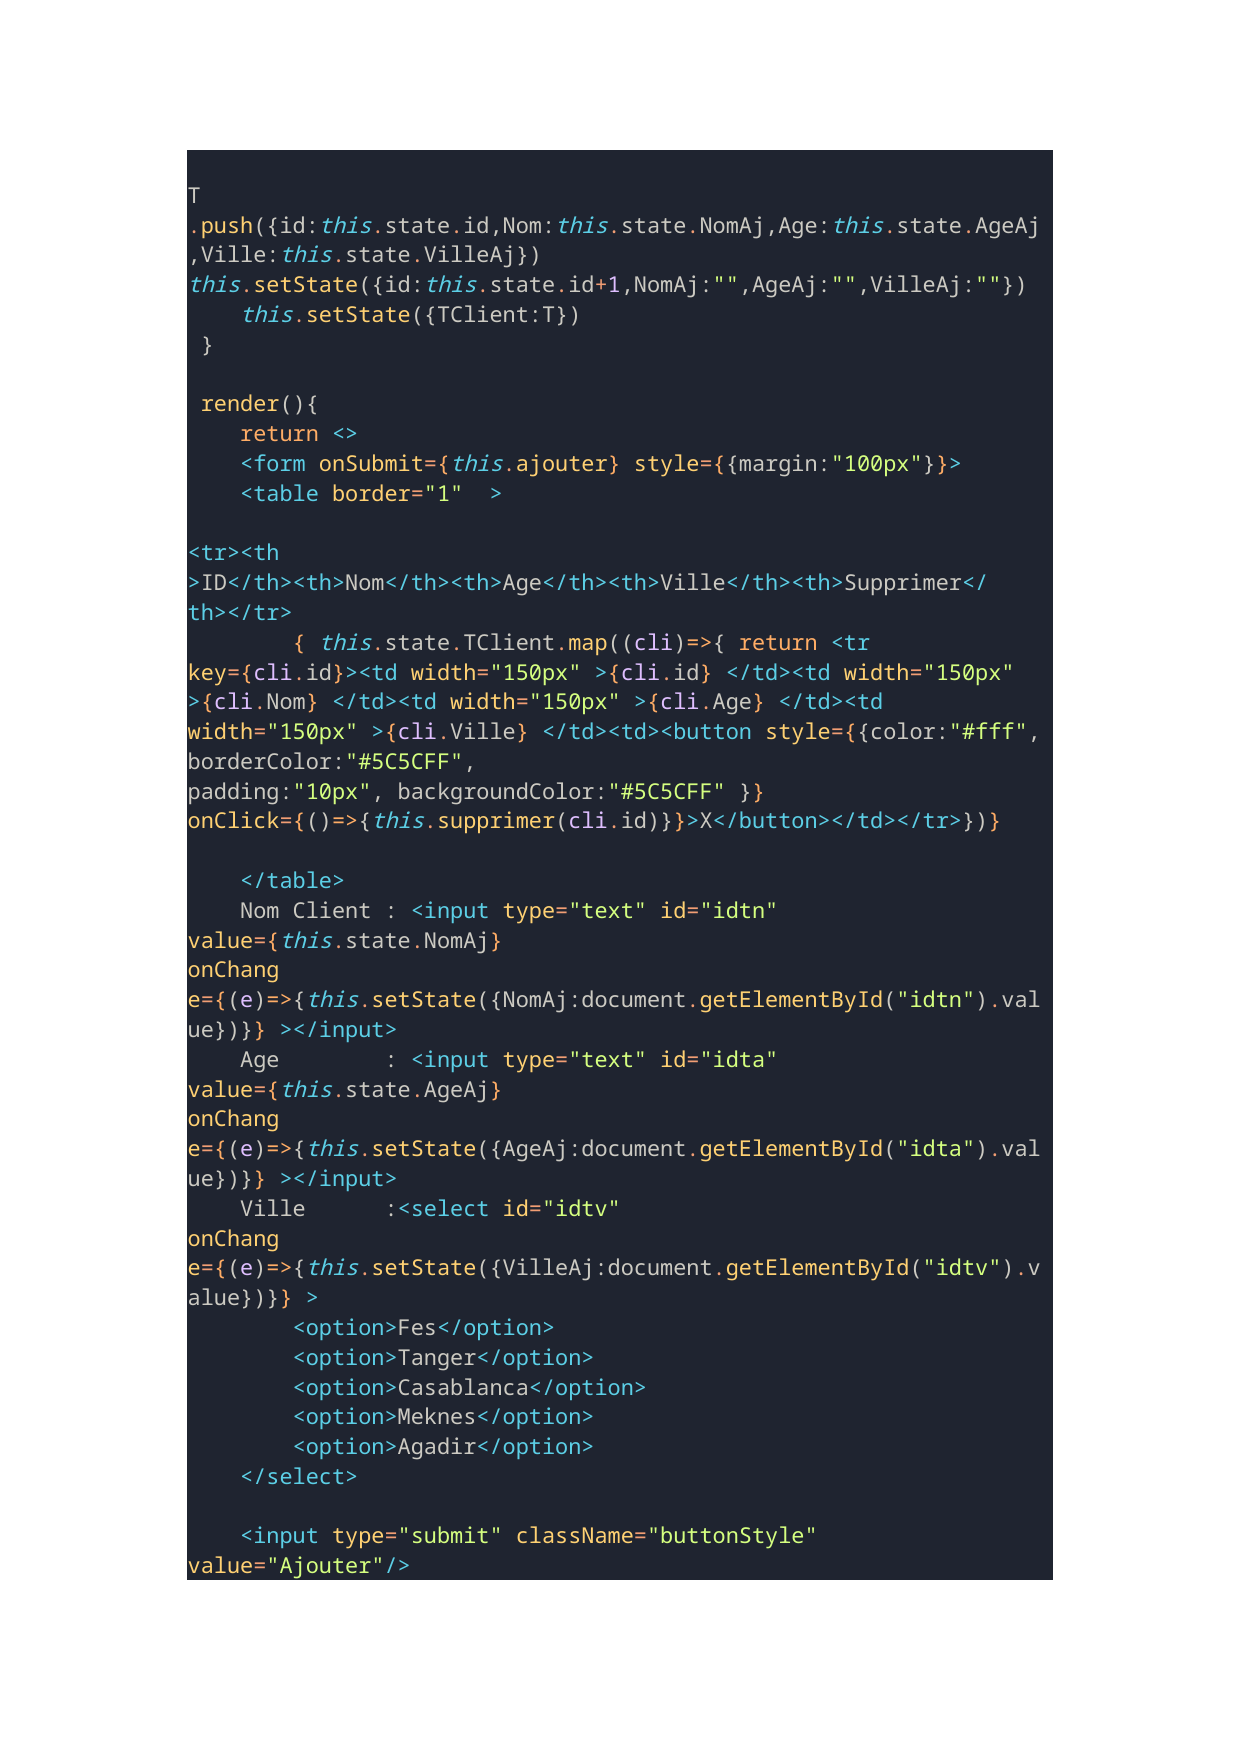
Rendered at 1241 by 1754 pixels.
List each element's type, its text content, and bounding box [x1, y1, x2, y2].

text <tr><th>ID</th><th>Nom</th><th>Age</th><th>Ville</th><th>Supprimer</th></tr> [187, 507, 1053, 627]
text return <> [187, 418, 1053, 448]
text <option>Casablanca</option> [187, 1371, 1053, 1401]
text Nom Client : <input type="text" id="idtn" value={this.state.NomAj} onChange={(e)=>{this.setState({NomAj:document.getElementById("idtn").value})}} ></input> [187, 895, 1053, 1044]
text this.setState({TClient:T}) [187, 299, 1053, 329]
text <option>Fes</option> [187, 1312, 1053, 1342]
text padding:"10px", backgroundColor:"#5C5CFF" }} onClick={()=>{this.supprimer(cli.id)}}>X</button></td></tr>})} [187, 776, 1053, 835]
text <option>Tanger</option> [187, 1342, 1053, 1371]
text <input type="submit" className="buttonStyle" value="Ajouter"/> [187, 1520, 1053, 1580]
text <option>Meknes</option> [187, 1401, 1053, 1431]
text <form onSubmit={this.ajouter} style={{margin:"100px"}}> [187, 448, 1053, 478]
text this.setState({id:this.state.id+1,NomAj:"",AgeAj:"",VilleAj:""}) [187, 269, 1053, 299]
text </select> [187, 1461, 1053, 1491]
text T.push({id:this.state.id,Nom:this.state.NomAj,Age:this.state.AgeAj,Ville:this.state.VilleAj}) [187, 150, 1053, 269]
text <table border="1" > [187, 478, 1053, 507]
text render(){ [187, 388, 1053, 418]
text <option>Agadir</option> [187, 1431, 1053, 1461]
text </table> [187, 865, 1053, 895]
text Age : <input type="text" id="idta" value={this.state.AgeAj} onChange={(e)=>{this.setState({AgeAj:document.getElementById("idta").value})}} ></input> [187, 1044, 1053, 1193]
text { this.state.TClient.map((cli)=>{ return <tr key={cli.id}><td width="150px" >{cli.id} </td><td width="150px" >{cli.Nom} </td><td width="150px" >{cli.Age} </td><td width="150px" >{cli.Ville} </td><td><button style={{color:"#fff", borderColor:"#5C5CFF", [187, 627, 1053, 776]
text Ville :<select id="idtv" onChange={(e)=>{this.setState({VilleAj:document.getElementById("idtv").value})}} > [187, 1193, 1053, 1312]
text } [187, 329, 1053, 358]
